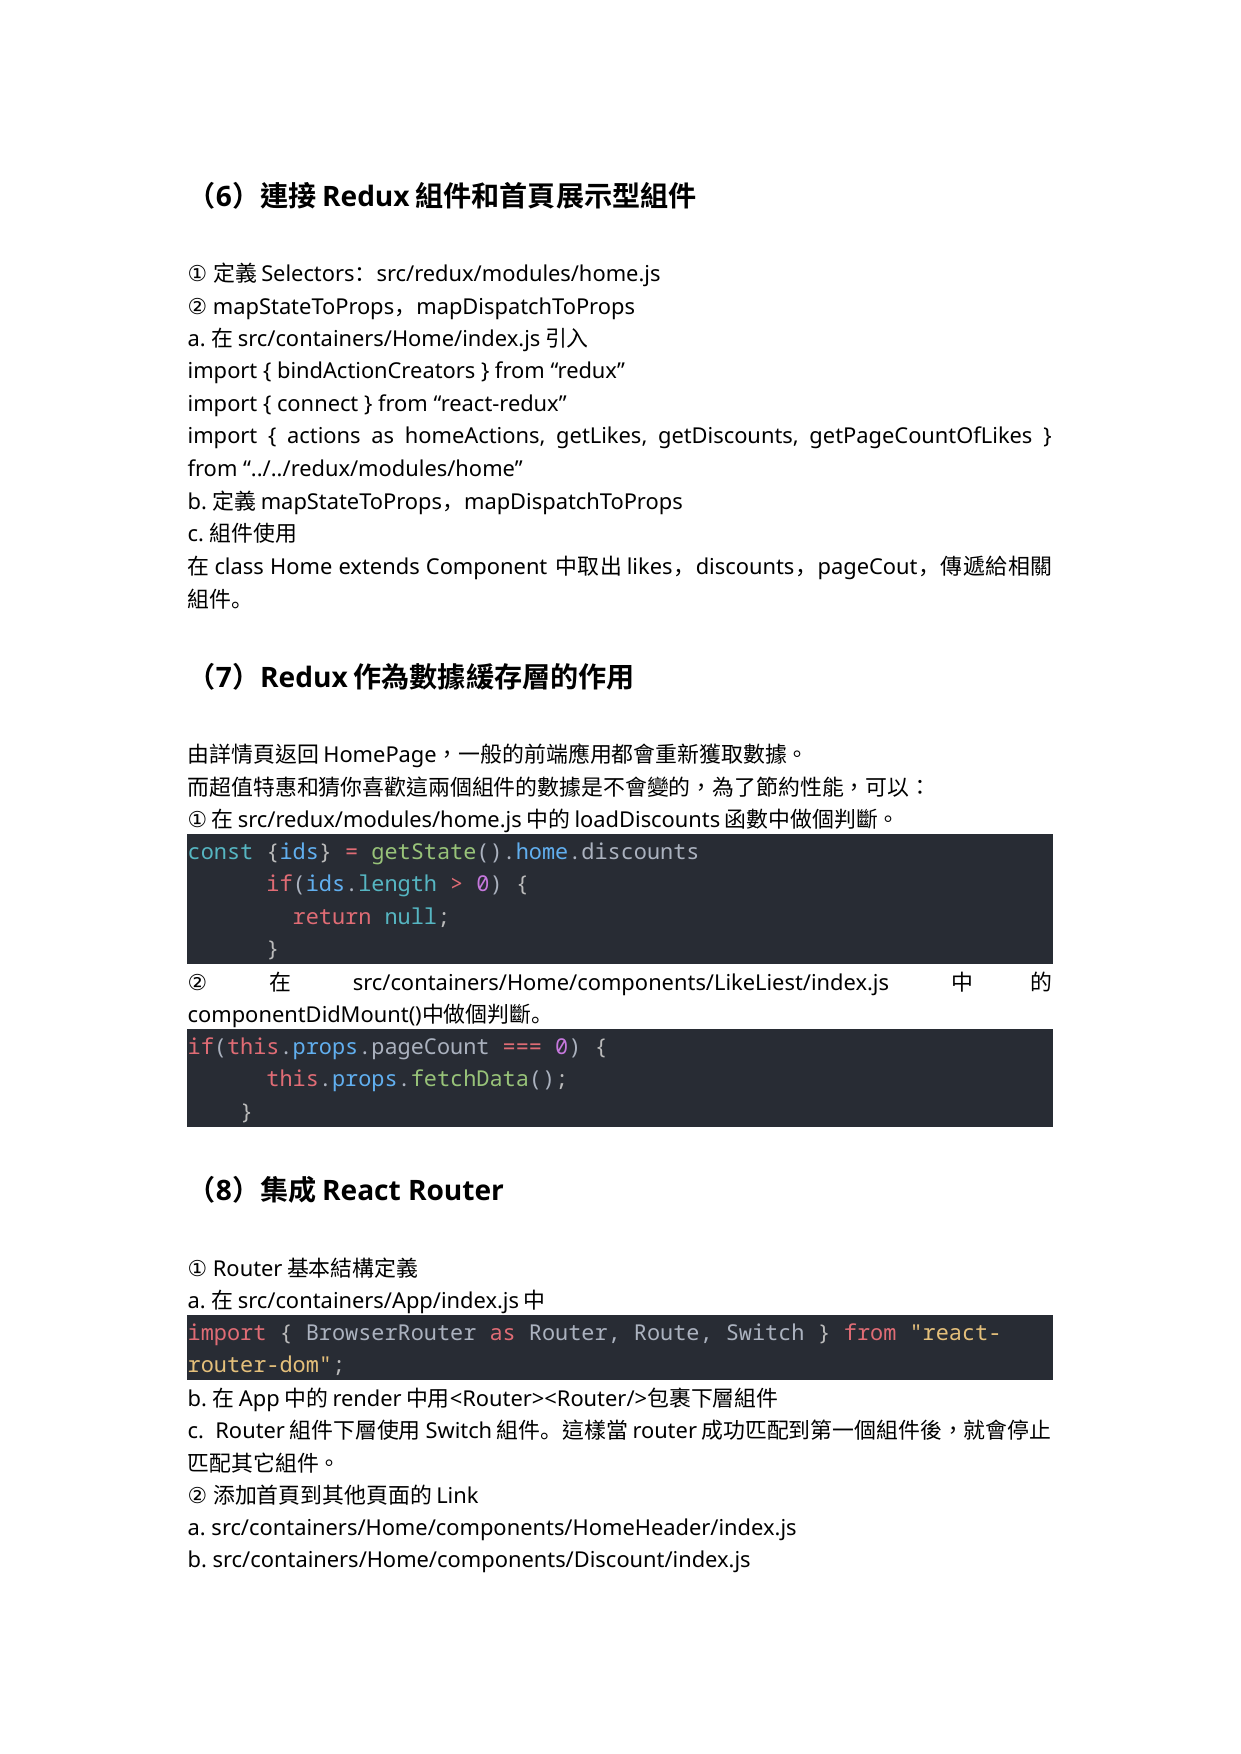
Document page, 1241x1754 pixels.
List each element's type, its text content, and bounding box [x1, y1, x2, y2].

text b. 在App中的render中用<Router><Router/>包裹下層組件 [187, 1380, 1053, 1413]
text ② 添加首頁到其他頁面的Link [187, 1478, 1053, 1510]
text b. 定義mapStateToProps，mapDispatchToProps [187, 484, 1053, 516]
text ①在src/redux/modules/home.js中的loadDiscounts函數中做個判斷。 [187, 802, 1053, 834]
text } [187, 932, 1053, 964]
text ②在src/containers/Home/components/LikeLiest/index.js中的componentDidMount()中做個判斷。 [187, 964, 1053, 1029]
text ② mapStateToProps，mapDispatchToProps [187, 289, 1053, 321]
text 而超值特惠和猜你喜歡這兩個組件的數據是不會變的，為了節約性能，可以： [187, 769, 1053, 802]
text import { actions as homeActions, getLikes, getDiscounts, getPageCountOfLikes } from “../../redux/modules/home” [187, 419, 1053, 484]
text 在class Home extends Component 中取出likes，discounts，pageCout，傳遞給相關組件。 [187, 549, 1053, 614]
text c. 組件使用 [187, 516, 1053, 549]
text b. src/containers/Home/components/Discount/index.js [187, 1543, 1053, 1575]
subtitle （8）集成React Router [187, 1156, 1053, 1221]
text const {ids} = getState().home.discounts [187, 834, 1053, 867]
text c. Router組件下層使用Switch組件。這樣當router成功匹配到第一個組件後，就會停止匹配其它組件。 [187, 1413, 1053, 1478]
text } [187, 1094, 1053, 1127]
text if(ids.length > 0) { [187, 867, 1053, 899]
subtitle （7）Redux作為數據緩存層的作用 [187, 643, 1053, 708]
text this.props.fetchData(); [187, 1062, 1053, 1094]
text a. 在src/containers/Home/index.js引入 [187, 321, 1053, 354]
text import { connect } from “react-redux” [187, 386, 1053, 419]
text 由詳情頁返回HomePage，一般的前端應用都會重新獲取數據。 [187, 737, 1053, 769]
text import { BrowserRouter as Router, Route, Switch } from "react-router-dom"; [187, 1315, 1053, 1380]
subtitle （6）連接Redux組件和首頁展示型組件 [187, 162, 1053, 227]
text if(this.props.pageCount === 0) { [187, 1029, 1053, 1062]
text import { bindActionCreators } from “redux” [187, 354, 1053, 386]
text a. src/containers/Home/components/HomeHeader/index.js [187, 1510, 1053, 1543]
text ① 定義Selectors：src/redux/modules/home.js [187, 256, 1053, 289]
text ① Router基本結構定義 [187, 1250, 1053, 1283]
text a. 在src/containers/App/index.js中 [187, 1283, 1053, 1315]
text return null; [187, 899, 1053, 932]
